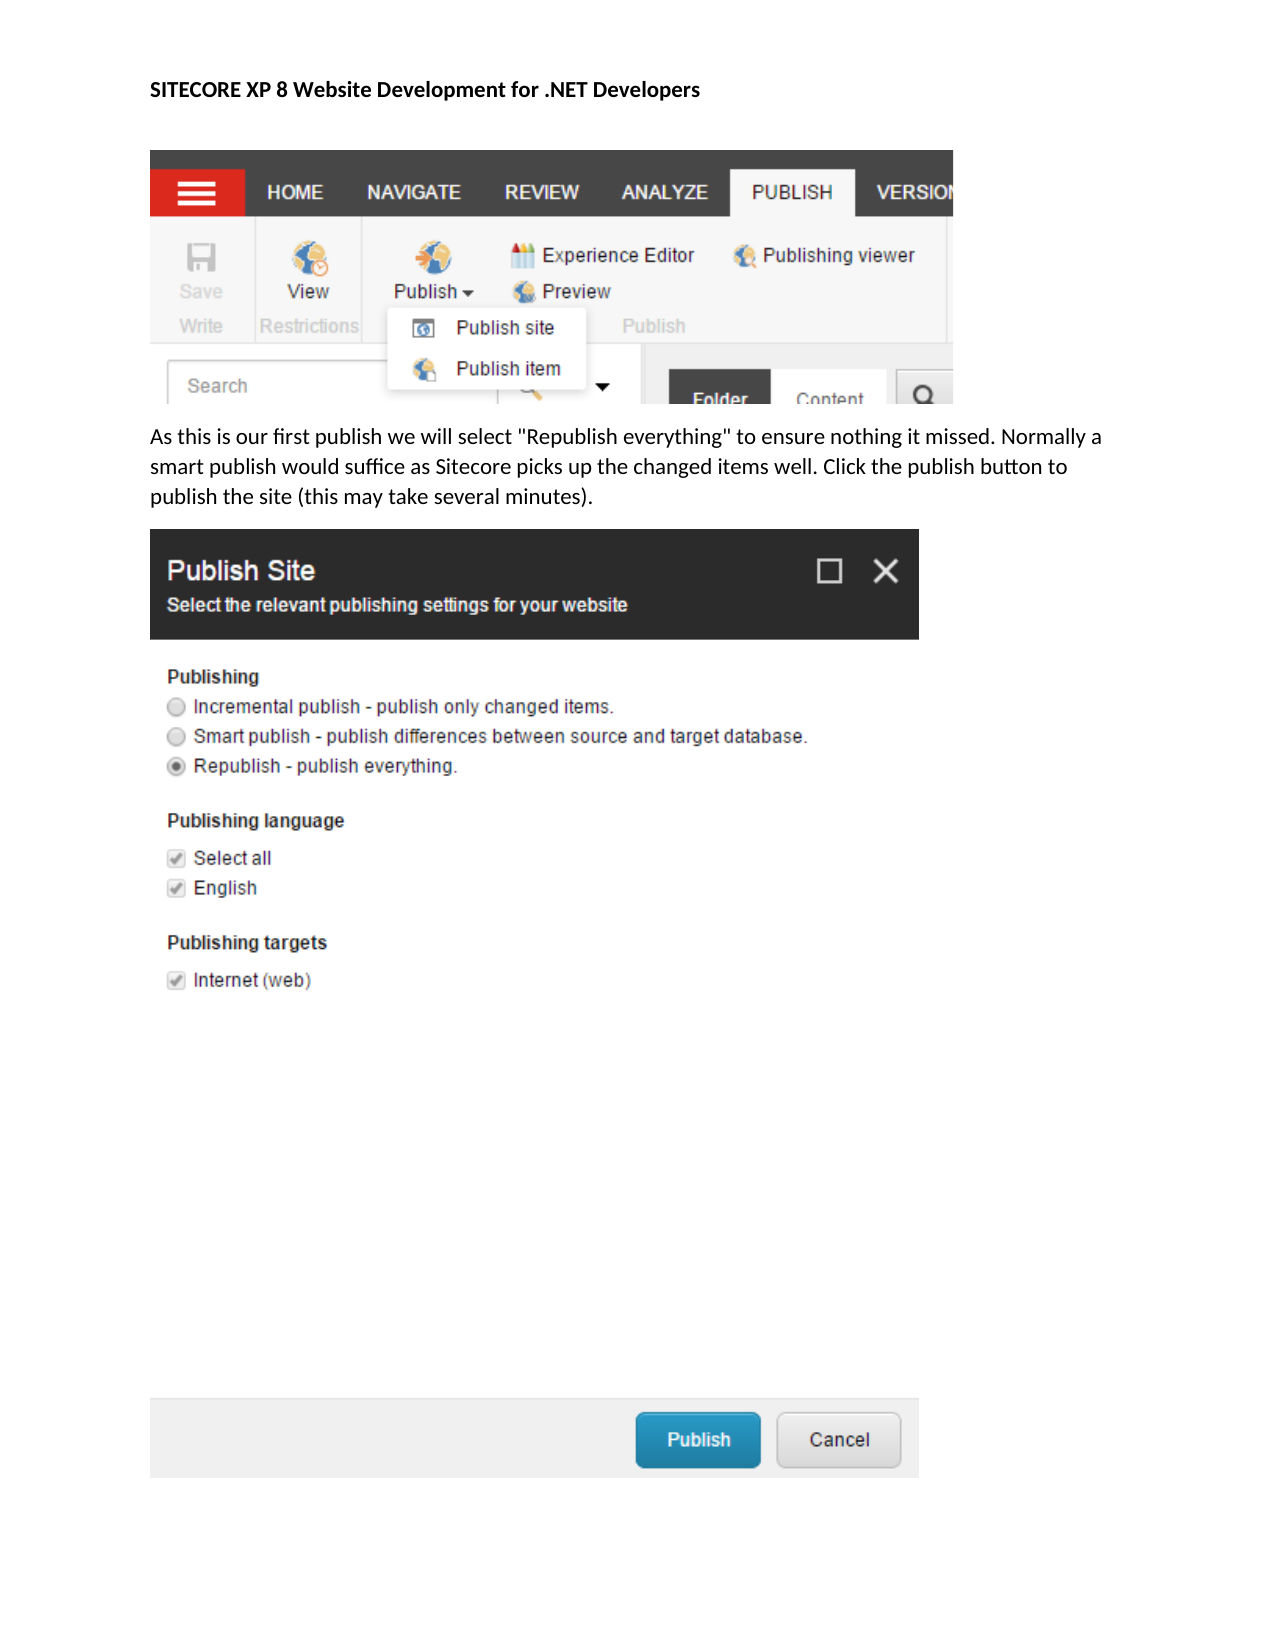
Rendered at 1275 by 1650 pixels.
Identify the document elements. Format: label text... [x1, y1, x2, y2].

text As this is our first publish we will select "Republish everything" to ensure nothing it missed. Normally a smart publish would suffice as Sitecore picks up the changed items well. Click the publish button to publish the site (this may take several minutes). [150, 422, 1125, 510]
picture [150, 150, 954, 404]
picture [150, 529, 919, 1478]
